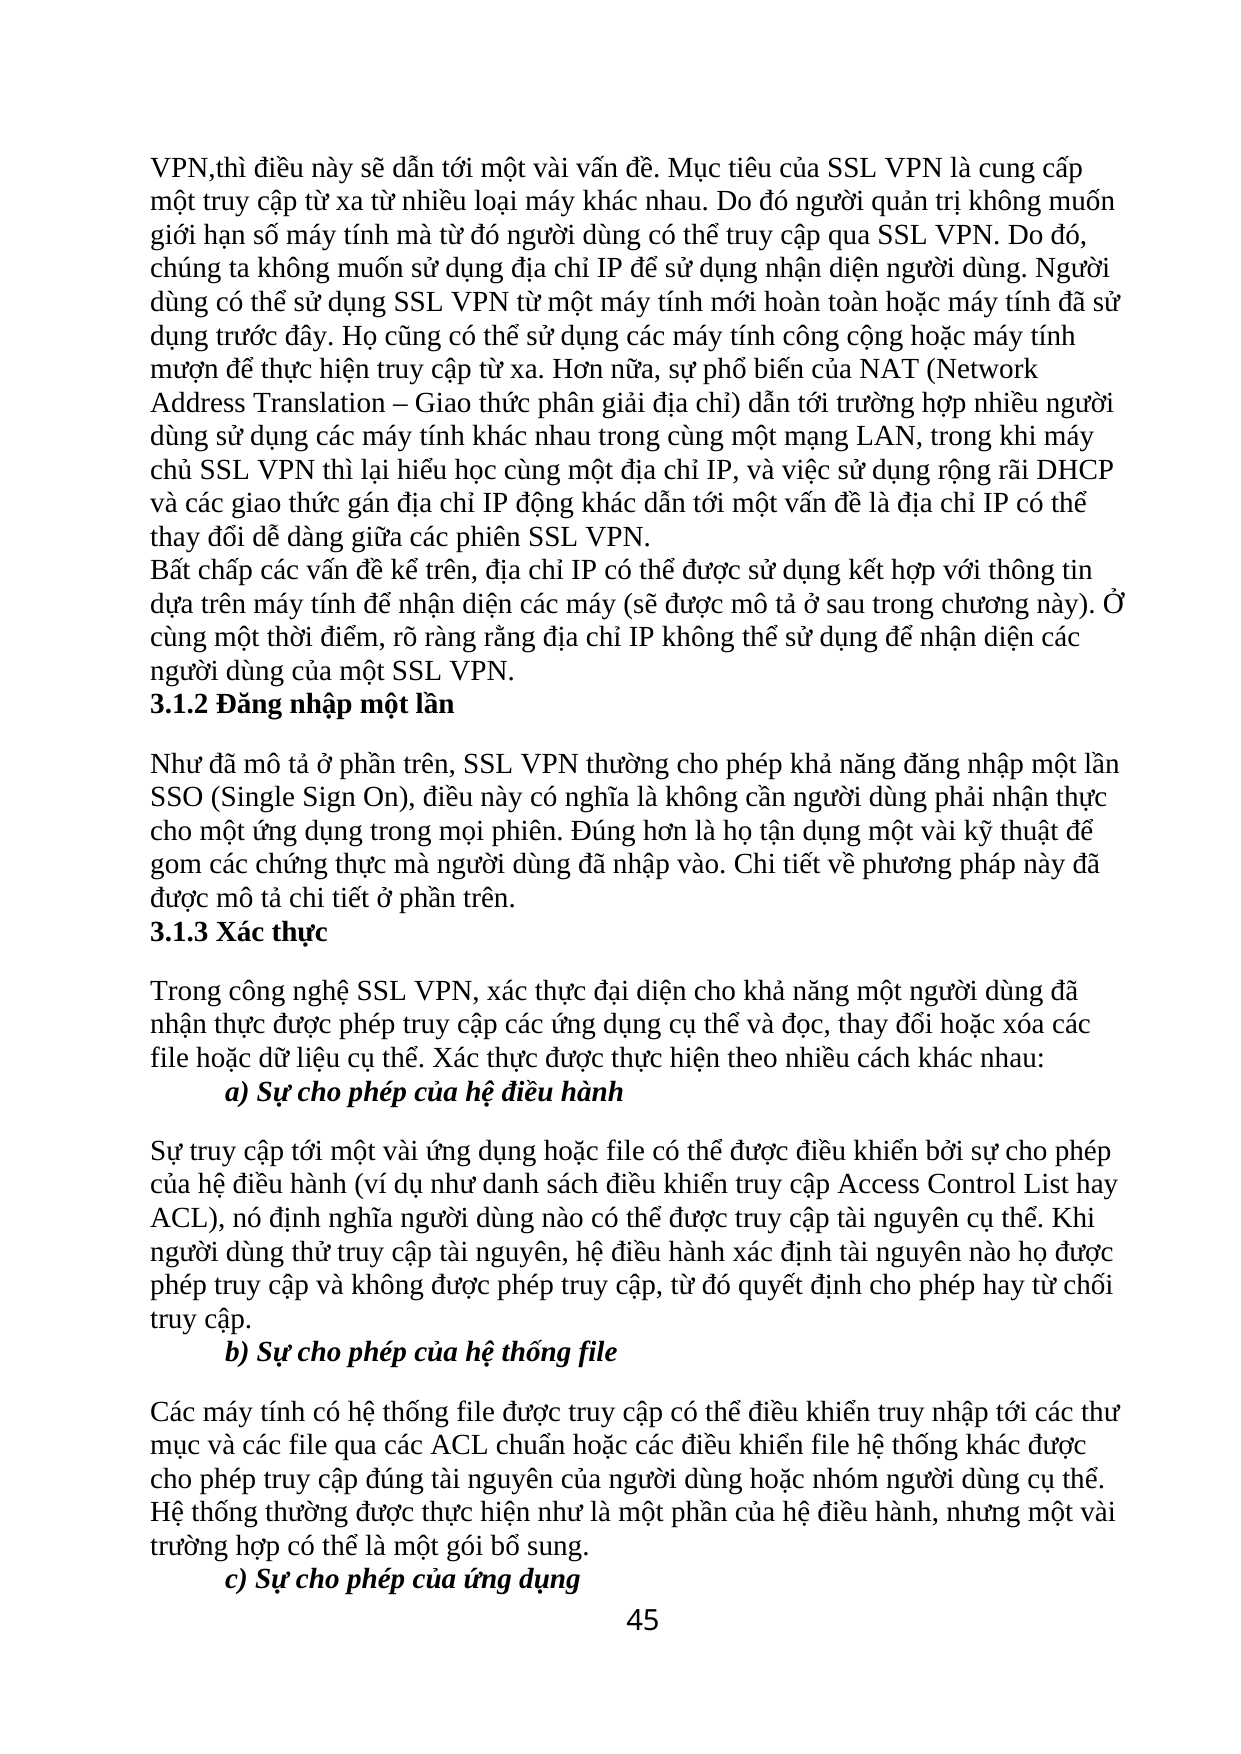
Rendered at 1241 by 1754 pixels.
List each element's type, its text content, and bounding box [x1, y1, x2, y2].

text Trong công nghệ SSL VPN, xác thực đại diện cho khả năng một người dùng đã nhận thực được phép truy cập các ứng dụng cụ thể và đọc, thay đổi hoặc xóa các file hoặc dữ liệu cụ thể. Xác thực được thực hiện theo nhiều cách khác nhau: [150, 973, 1135, 1074]
text Sự truy cập tới một vài ứng dụng hoặc file có thể được điều khiển bởi sự cho phép của hệ điều hành (ví dụ như danh sách điều khiển truy cập Access Control List hay ACL), nó định nghĩa người dùng nào có thể được truy cập tài nguyên cụ thể. Khi người dùng thử truy cập tài nguyên, hệ điều hành xác định tài nguyên nào họ được phép truy cập và không được phép truy cập, từ đó quyết định cho phép hay từ chối truy cập. [150, 1133, 1135, 1334]
text Bất chấp các vấn đề kể trên, địa chỉ IP có thể được sử dụng kết hợp với thông tin dựa trên máy tính để nhận diện các máy (sẽ được mô tả ở sau trong chương này). Ở cùng một thời điểm, rõ ràng rằng địa chỉ IP không thể sử dụng để nhận diện các người dùng của một SSL VPN. [150, 552, 1135, 687]
text Các máy tính có hệ thống file được truy cập có thể điều khiển truy nhập tới các thư mục và các file qua các ACL chuẩn hoặc các điều khiển file hệ thống khác được cho phép truy cập đúng tài nguyên của người dùng hoặc nhóm người dùng cụ thể. Hệ thống thường được thực hiện như là một phần của hệ điều hành, nhưng một vài trường hợp có thể là một gói bổ sung. [150, 1394, 1135, 1561]
text 3.1.2 Đăng nhập một lần [150, 687, 1135, 720]
text c) Sự cho phép của ứng dụng [150, 1561, 1135, 1595]
text Như đã mô tả ở phần trên, SSL VPN thường cho phép khả năng đăng nhập một lần SSO (Single Sign On), điều này có nghĩa là không cần người dùng phải nhận thực cho một ứng dụng trong mọi phiên. Đúng hơn là họ tận dụng một vài kỹ thuật để gom các chứng thực mà người dùng đã nhập vào. Chi tiết về phương pháp này đã được mô tả chi tiết ở phần trên. [150, 746, 1135, 914]
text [150, 150, 1135, 552]
text 3.1.3 Xác thực [150, 914, 1135, 947]
text a) Sự cho phép của hệ điều hành [150, 1074, 1135, 1107]
text b) Sự cho phép của hệ thống file [150, 1334, 1135, 1368]
